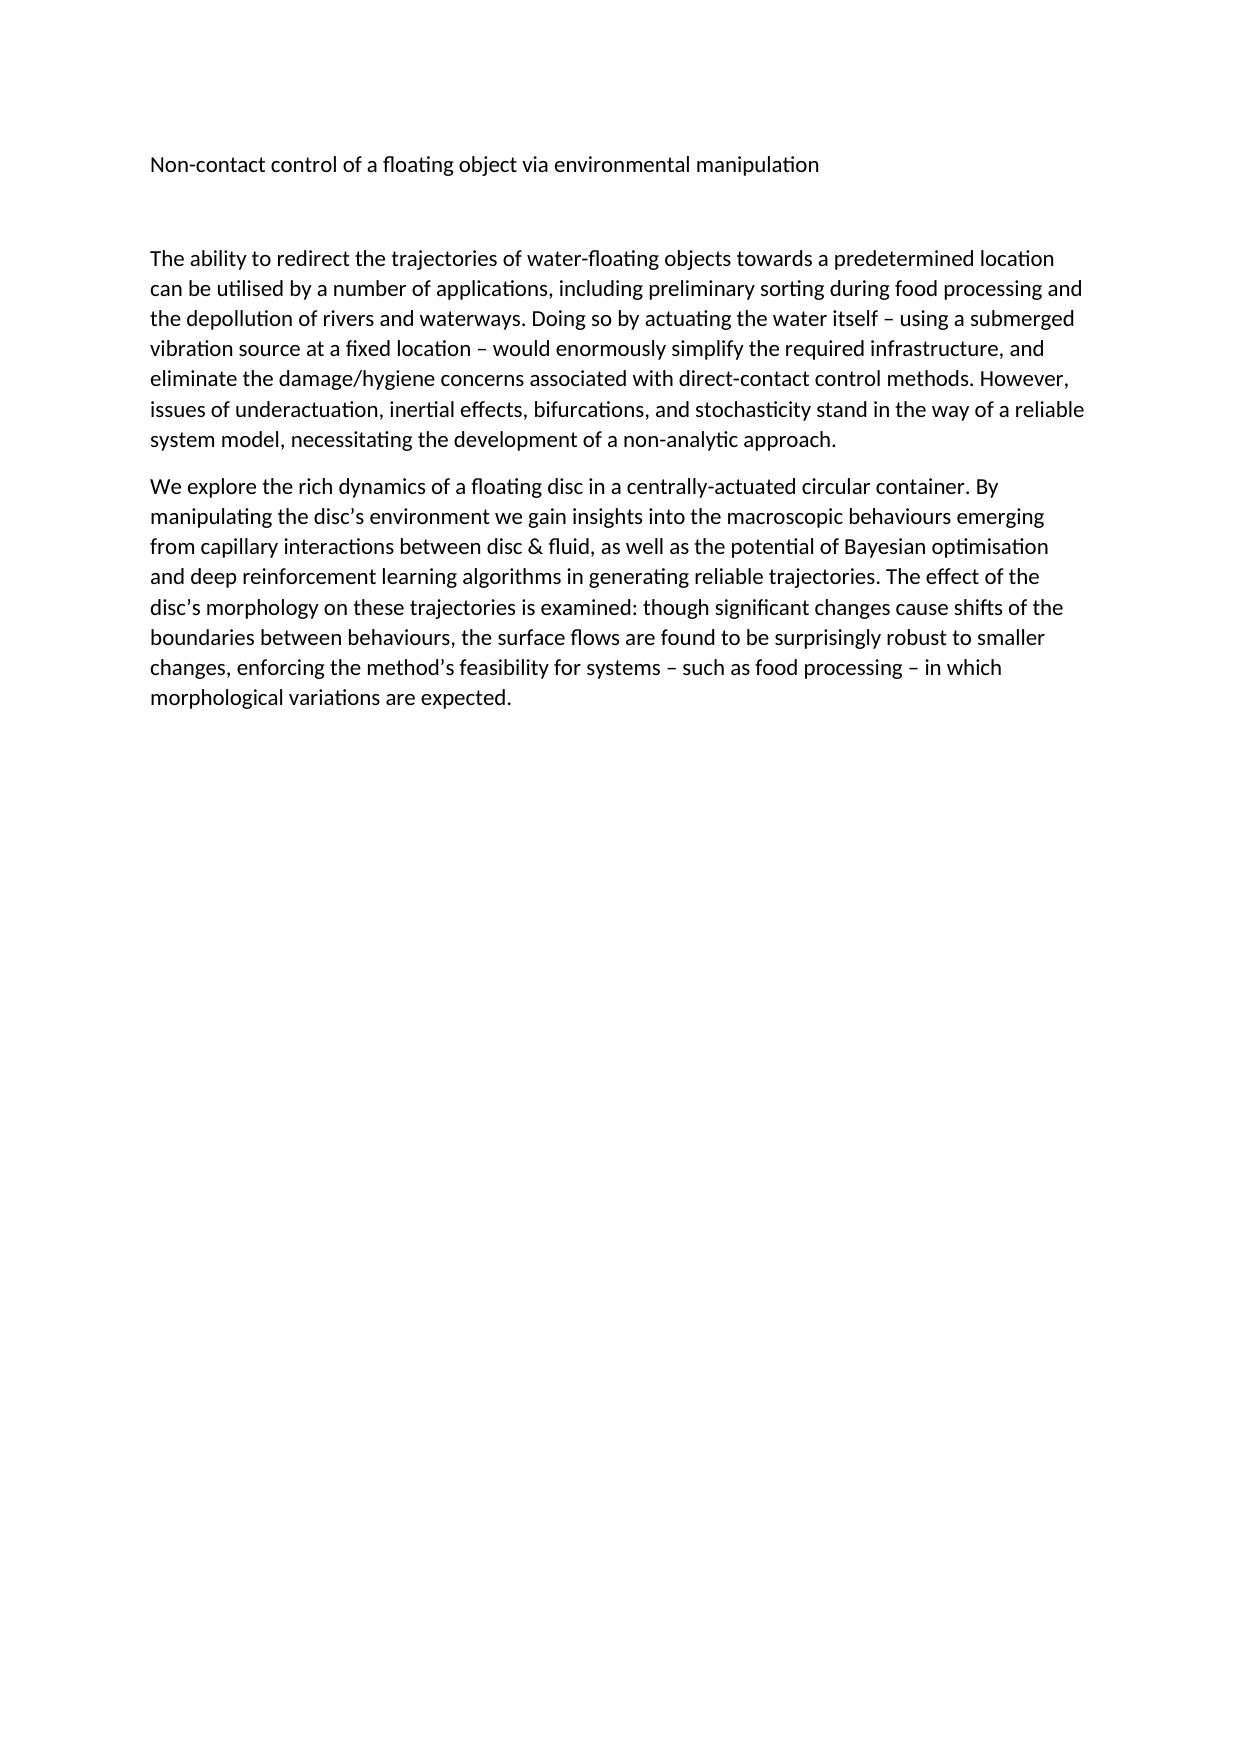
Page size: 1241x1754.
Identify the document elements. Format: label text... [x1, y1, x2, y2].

text We explore the rich dynamics of a floating disc in a centrally-actuated circular container. By manipulating the disc’s environment we gain insights into the macroscopic behaviours emerging from capillary interactions between disc & fluid, as well as the potential of Bayesian optimisation and deep reinforcement learning algorithms in generating reliable trajectories. The effect of the disc’s morphology on these trajectories is examined: though significant changes cause shifts of the boundaries between behaviours, the surface flows are found to be surprisingly robust to smaller changes, enforcing the method’s feasibility for systems – such as food processing – in which morphological variations are expected. [150, 472, 1090, 711]
text The ability to redirect the trajectories of water-floating objects towards a predetermined location can be utilised by a number of applications, including preliminary sorting during food processing and the depollution of rivers and waterways. Doing so by actuating the water itself – using a submerged vibration source at a fixed location – would enormously simplify the required infrastructure, and eliminate the damage/hygiene concerns associated with direct-contact control methods. However, issues of underactuation, inertial effects, bifurcations, and stochasticity stand in the way of a reliable system model, necessitating the development of a non-analytic approach. [150, 244, 1090, 453]
text Non-contact control of a floating object via environmental manipulation [150, 150, 1090, 178]
